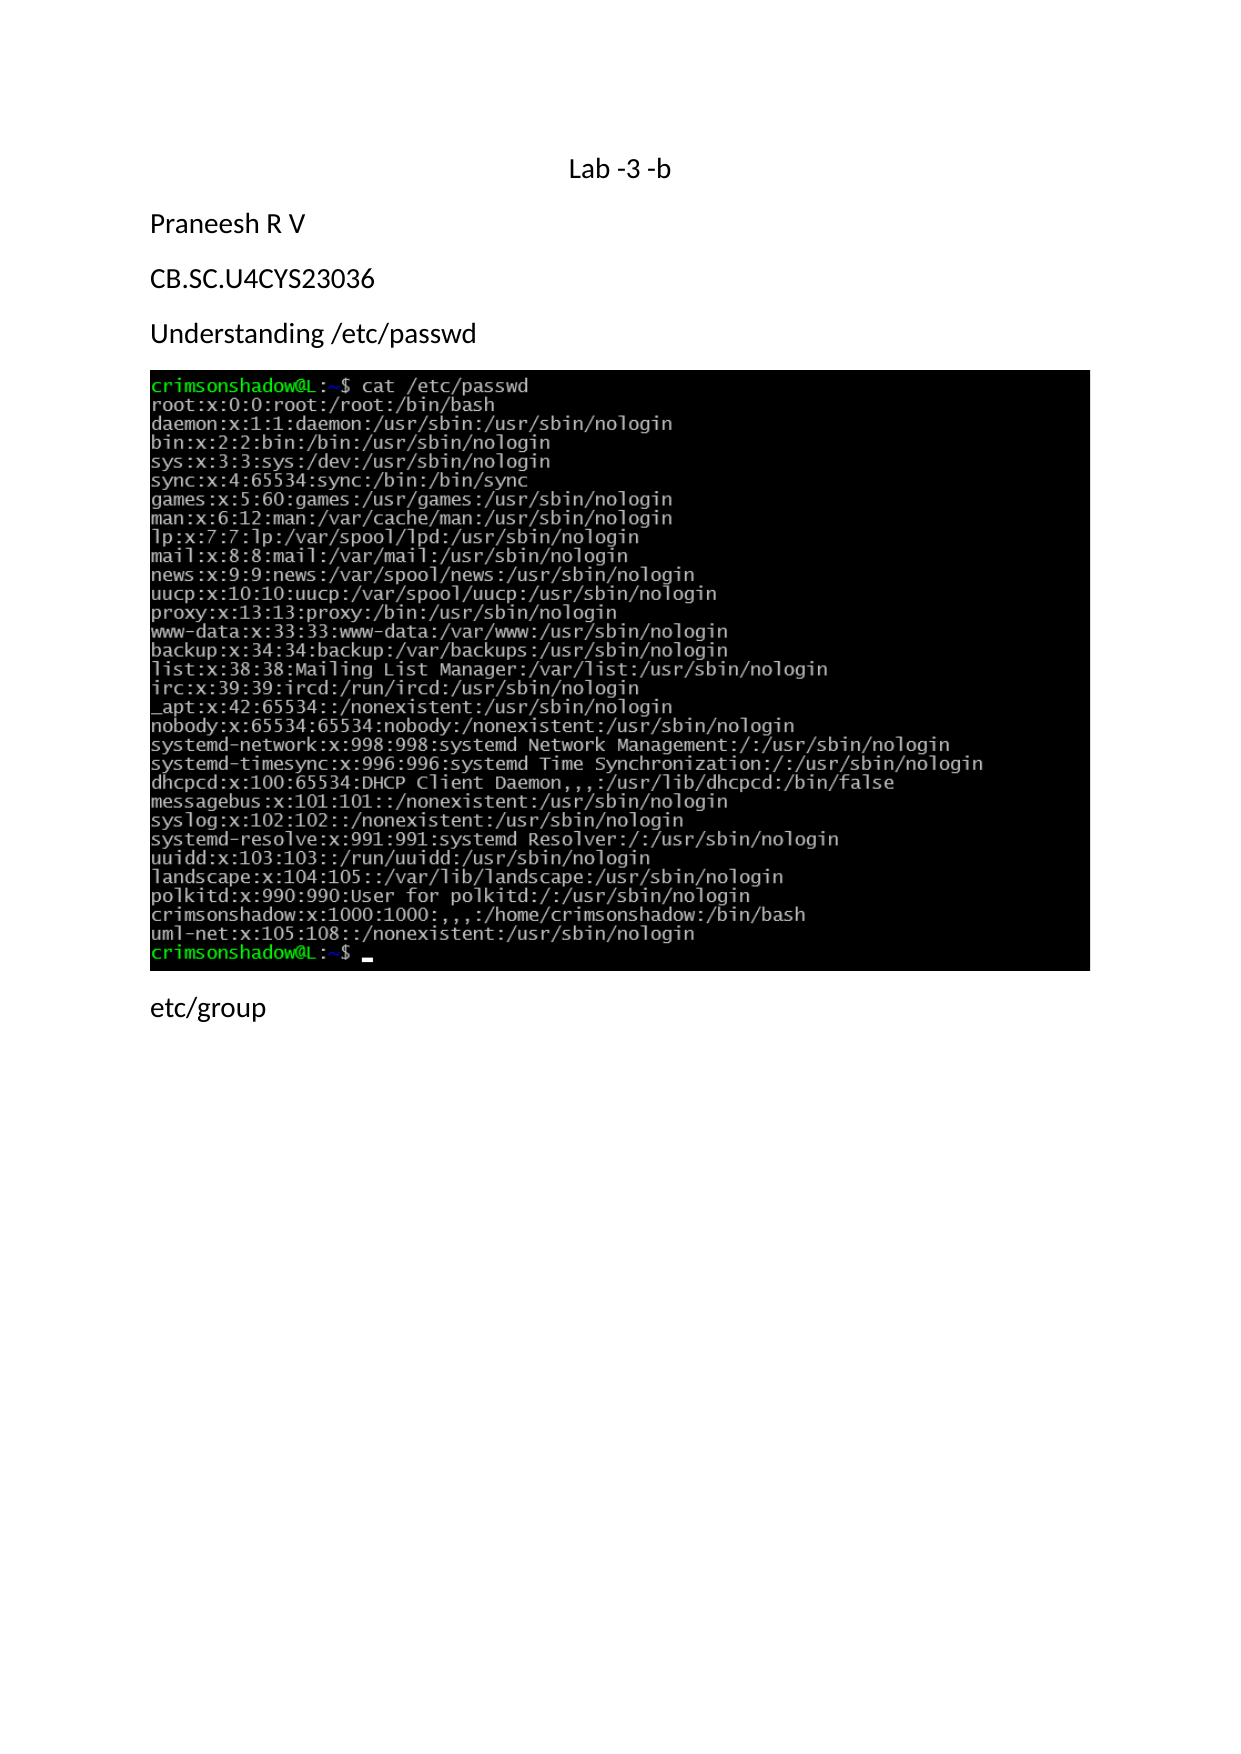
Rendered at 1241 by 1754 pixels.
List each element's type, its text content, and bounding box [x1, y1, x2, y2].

picture [150, 370, 1091, 971]
text Understanding /etc/passwd [150, 315, 1090, 351]
text CB.SC.U4CYS23036 [150, 260, 1090, 296]
text etc/group [150, 989, 1090, 1025]
text Praneesh R V [150, 205, 1090, 241]
text Lab -3 -b [150, 150, 1090, 186]
